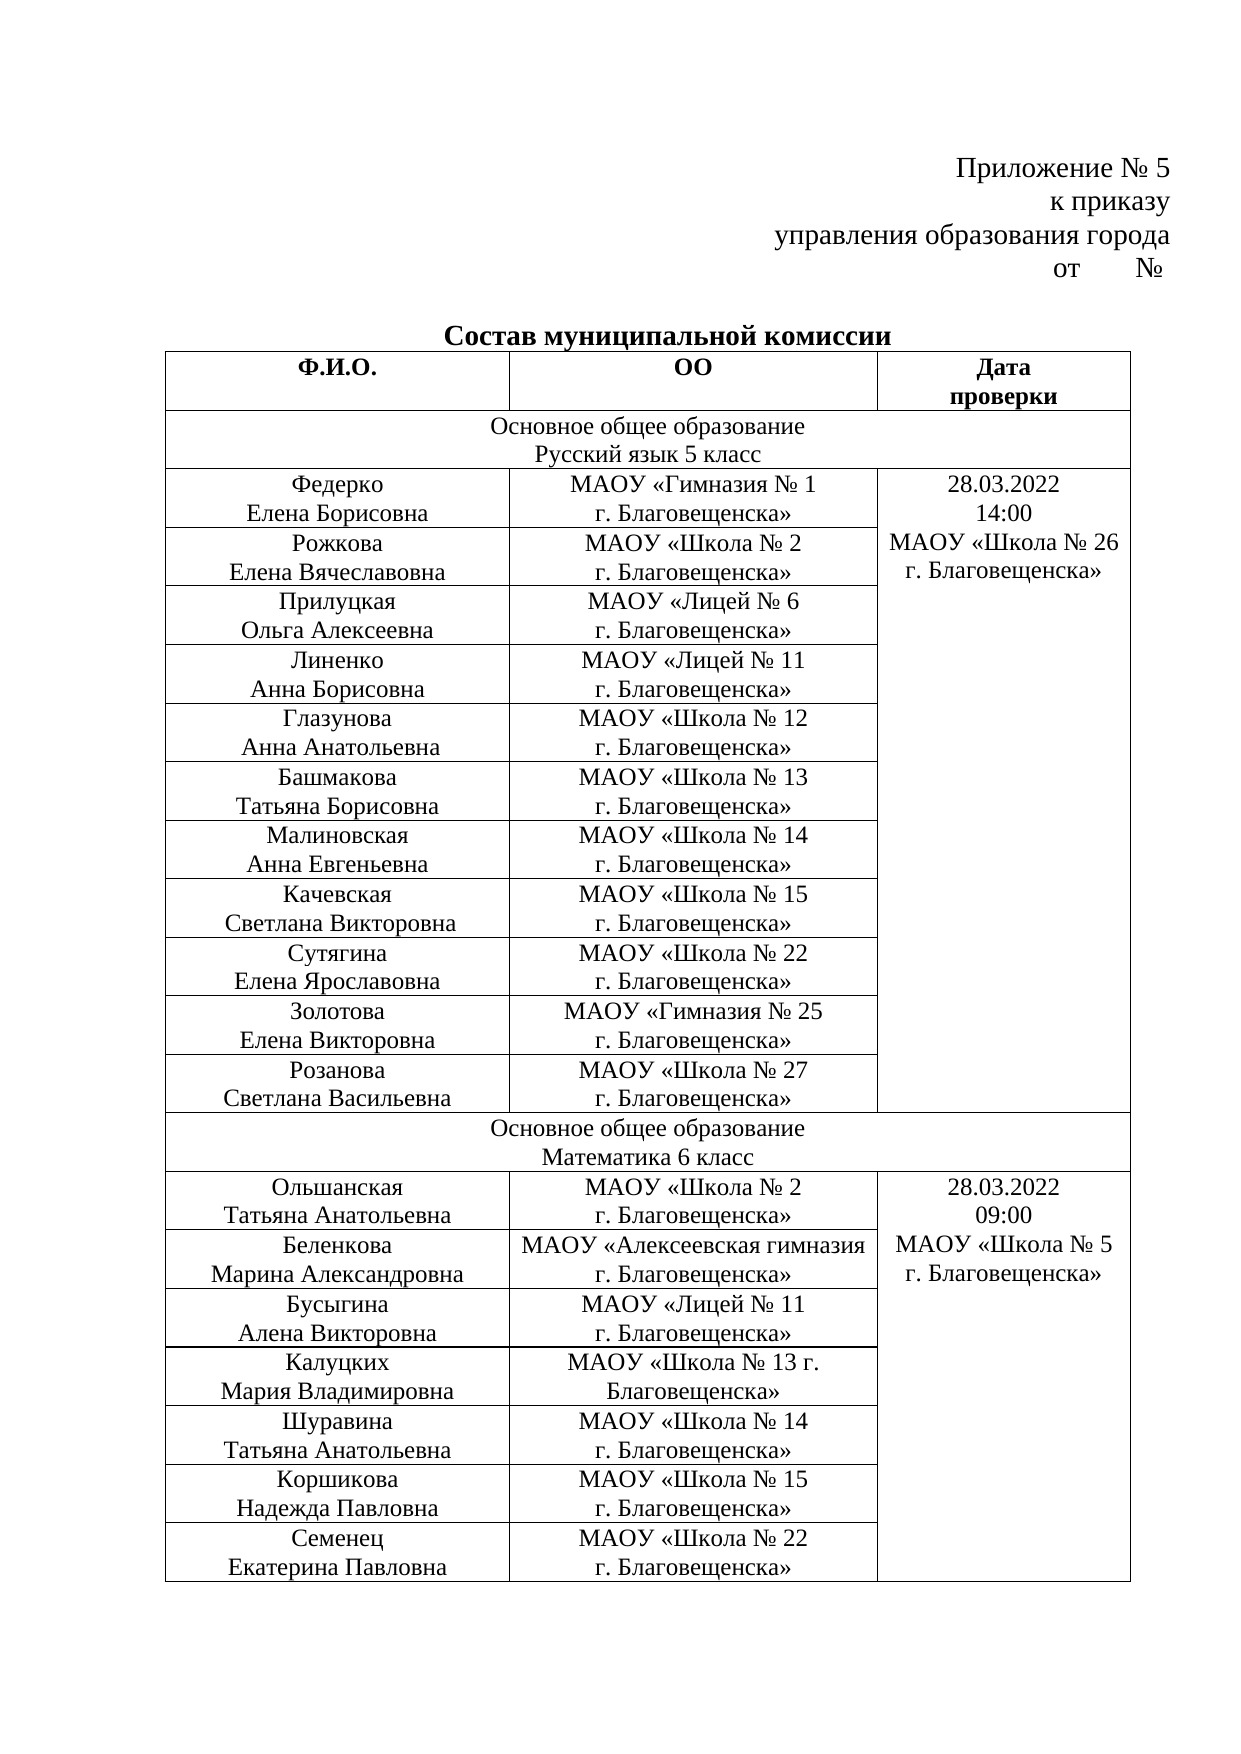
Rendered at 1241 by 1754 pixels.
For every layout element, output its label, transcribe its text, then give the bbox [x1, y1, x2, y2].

table_cell Башмакова Татьяна Борисовна [166, 762, 509, 819]
table_cell МАОУ «Лицей № 11 г. Благовещенска» [510, 1289, 877, 1346]
table_cell МАОУ «Школа № 13 г. Благовещенска» [510, 1348, 877, 1405]
table_cell МАОУ «Лицей № 6 г. Благовещенска» [510, 586, 877, 644]
table_header ОО [510, 352, 877, 410]
table_cell Сутягина Елена Ярославовна [387, 938, 509, 995]
table_cell Прилуцкая Ольга Алексеевна [166, 586, 509, 644]
table_cell Федерко Елена Борисовна [166, 469, 509, 527]
table_cell МАОУ «Школа № 13 г. Благовещенска» [510, 762, 877, 819]
table_cell МАОУ «Школа № 14 г. Благовещенска» [510, 1406, 877, 1463]
table_cell МАОУ «Школа № 14 г. Благовещенска» [510, 821, 877, 878]
table_cell МАОУ «Школа № 27 г. Благовещенска» [510, 1055, 877, 1112]
table_cell Бусыгина Алена Викторовна [166, 1289, 509, 1346]
table_cell МАОУ «Школа № 15 г. Благовещенска» [510, 1465, 877, 1522]
table_cell МАОУ «Школа № 22 г. Благовещенска» [510, 938, 877, 995]
table_cell Рожкова Елена Вячеславовна [166, 528, 509, 585]
table_cell МАОУ «Школа № 2 г. Благовещенска» [510, 1172, 877, 1229]
text Состав муниципальной комиссии [165, 318, 1170, 351]
table_cell Основное общее образование Математика 6 класс [166, 1113, 1130, 1171]
table_cell Качевская Светлана Викторовна [166, 879, 509, 937]
table_cell Розанова Светлана Васильевна [166, 1055, 509, 1112]
table_cell МАОУ «Гимназия № 25 г. Благовещенска» [510, 996, 877, 1054]
table_cell 28.03.2022 09:00 МАОУ «Школа № 5 г. Благовещенска» [878, 1172, 1130, 1581]
table_cell 28.03.2022 14:00 МАОУ «Школа № 26 г. Благовещенска» [878, 469, 1130, 1112]
table_header Ф.И.О. [166, 352, 509, 410]
table_cell Беленкова Марина Александровна [166, 1230, 509, 1288]
table_cell Коршикова Надежда Павловна [166, 1465, 509, 1522]
table_cell Линенко Анна Борисовна [166, 645, 509, 702]
list управления образования города [240, 217, 1170, 251]
table_cell Сутягина Елена Ярославовна [166, 938, 288, 995]
table_cell Глазунова Анна Анатольевна [166, 704, 509, 761]
table_header Дата проверки [878, 352, 1130, 410]
table_cell МАОУ «Школа № 15 г. Благовещенска» [510, 879, 877, 937]
table_cell Малиновская Анна Евгеньевна [166, 821, 509, 878]
table_cell Основное общее образование Русский язык 5 класс [166, 411, 1130, 468]
table_cell МАОУ «Школа № 22 г. Благовещенска» [510, 1523, 877, 1581]
list к приказу [240, 183, 1170, 217]
table_cell Шуравина Татьяна Анатольевна [166, 1406, 509, 1463]
table_cell Семенец Екатерина Павловна [166, 1523, 509, 1581]
table_cell МАОУ «Школа № 12 г. Благовещенска» [510, 704, 877, 761]
table_cell Золотова Елена Викторовна [166, 996, 509, 1054]
list от № [240, 251, 1170, 284]
table_cell МАОУ «Лицей № 11 г. Благовещенска» [510, 645, 877, 702]
list Приложение № 5 [240, 150, 1170, 183]
table_cell МАОУ «Гимназия № 1 г. Благовещенска» [510, 469, 877, 527]
table_cell Калуцких Мария Владимировна [166, 1348, 509, 1405]
table_cell Ольшанская Татьяна Анатольевна [166, 1172, 509, 1229]
table_cell МАОУ «Алексеевская гимназия г. Благовещенска» [510, 1230, 877, 1288]
table_cell МАОУ «Школа № 2 г. Благовещенска» [510, 528, 877, 585]
